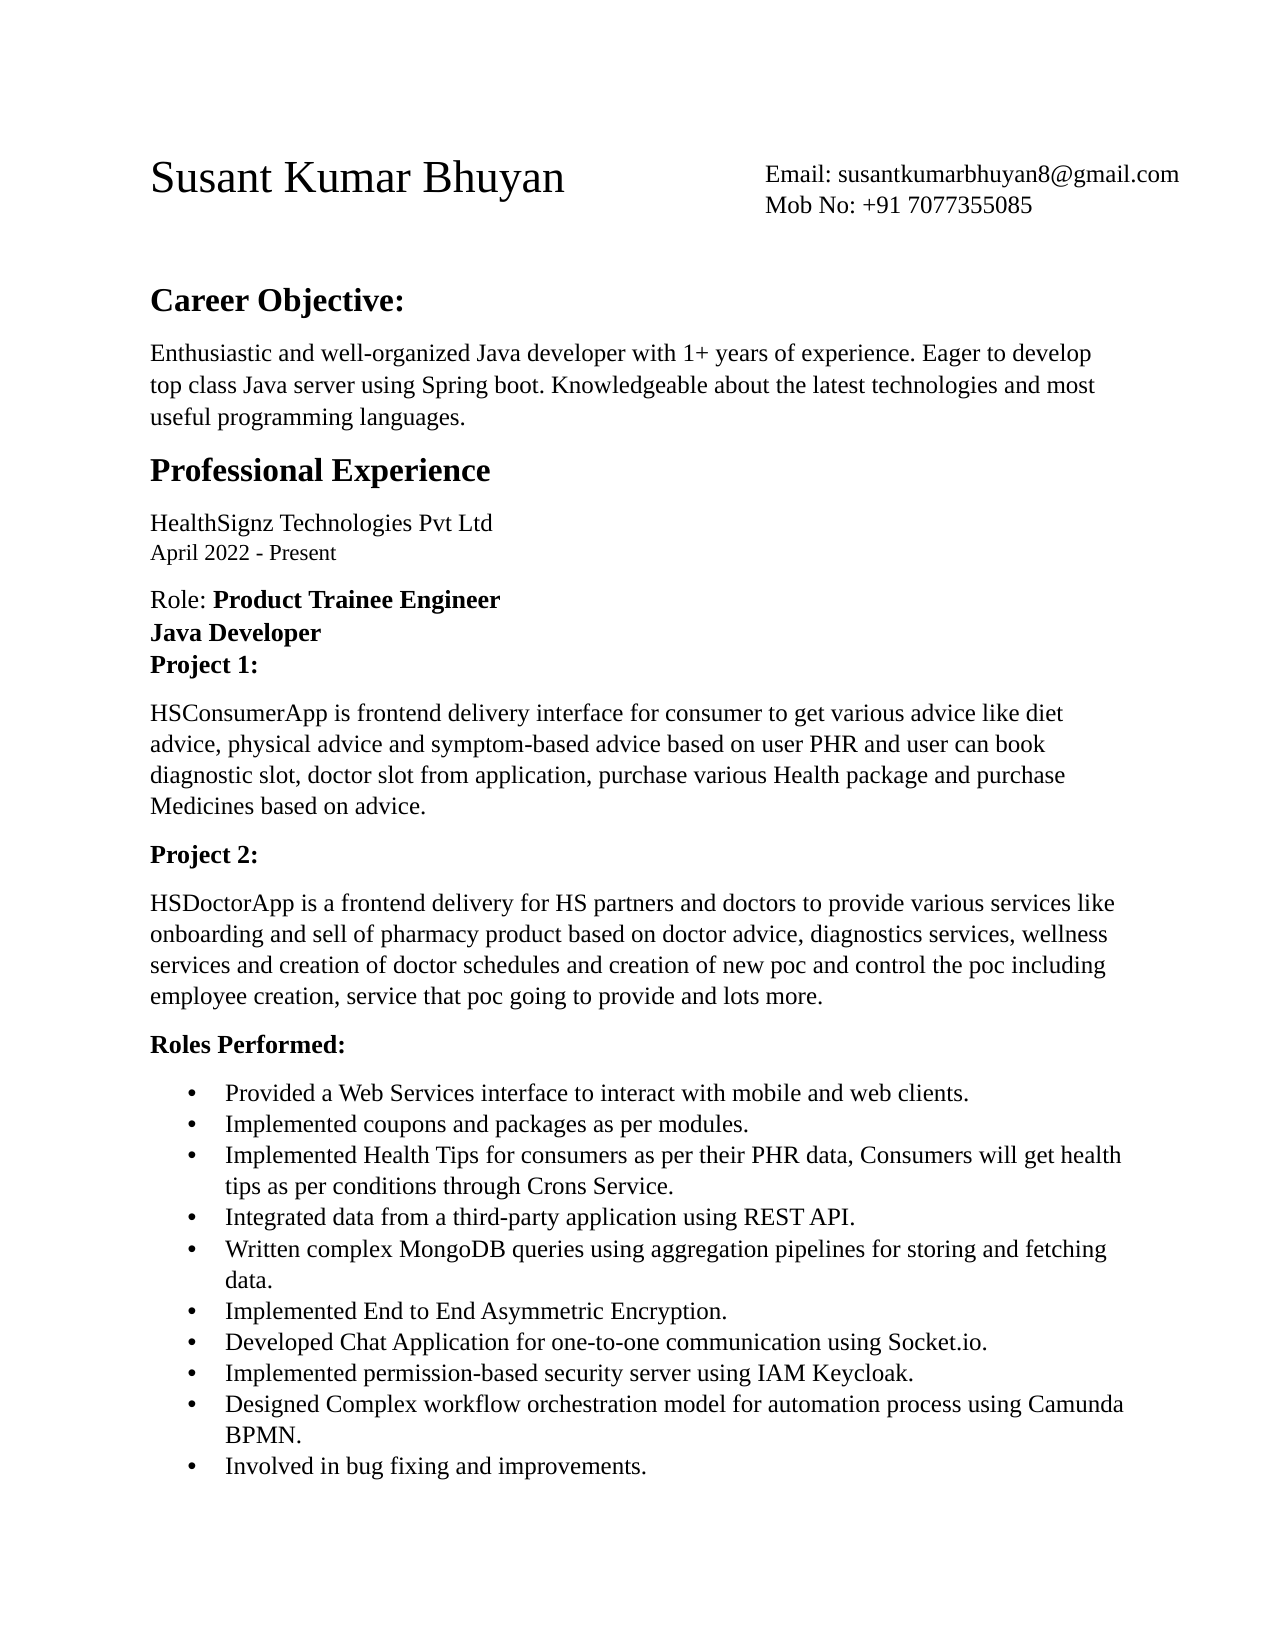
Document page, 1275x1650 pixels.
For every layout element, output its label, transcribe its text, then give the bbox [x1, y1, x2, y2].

text HealthSignz Technologies Pvt Ltd [150, 508, 1125, 537]
text April 2022 - Present [150, 539, 1125, 566]
text HSDoctorApp is a frontend delivery for HS partners and doctors to provide various services like onboarding and sell of pharmacy product based on doctor advice, diagnostics services, wellness services and creation of doctor schedules and creation of new poc and control the poc including employee creation, service that poc going to provide and lots more. [150, 888, 1125, 1010]
text Enthusiastic and well-organized Java developer with 1+ years of experience. Eager to develop top class Java server using Spring boot. Knowledgeable about the latest technologies and most useful programming languages. [150, 338, 1125, 431]
text Susant Kumar Bhuyan [150, 150, 1125, 259]
list Implemented permission-based security server using IAM Keycloak. [187, 1358, 1125, 1387]
text HSConsumerApp is frontend delivery interface for consumer to get various advice like diet advice, physical advice and symptom-based advice based on user PHR and user can book diagnostic slot, doctor slot from application, purchase various Health package and purchase Medicines based on advice. [150, 698, 1125, 820]
list Integrated data from a third-party application using REST API. [187, 1202, 1125, 1231]
text Project 2: [150, 839, 1125, 869]
list Provided a Web Services interface to interact with mobile and web clients. [187, 1078, 1125, 1107]
list Involved in bug fixing and improvements. [187, 1451, 1125, 1480]
text Project 1: [150, 649, 1125, 679]
text Java Developer [150, 617, 1125, 647]
list Developed Chat Application for one-to-one communication using Socket.io. [187, 1327, 1125, 1356]
text Roles Performed: [150, 1029, 1125, 1059]
list Designed Complex workflow orchestration model for automation process using Camunda BPMN. [187, 1389, 1125, 1449]
text Career Objective: [150, 280, 1125, 319]
list Implemented Health Tips for consumers as per their PHR data, Consumers will get health tips as per conditions through Crons Service. [187, 1140, 1125, 1200]
list Implemented End to End Asymmetric Encryption. [187, 1296, 1125, 1324]
list Written complex MongoDB queries using aggregation pipelines for storing and fetching data. [187, 1233, 1125, 1293]
text Professional Experience [150, 450, 1125, 488]
text Role: Product Trainee Engineer [150, 584, 1125, 614]
list Implemented coupons and packages as per modules. [187, 1109, 1125, 1138]
